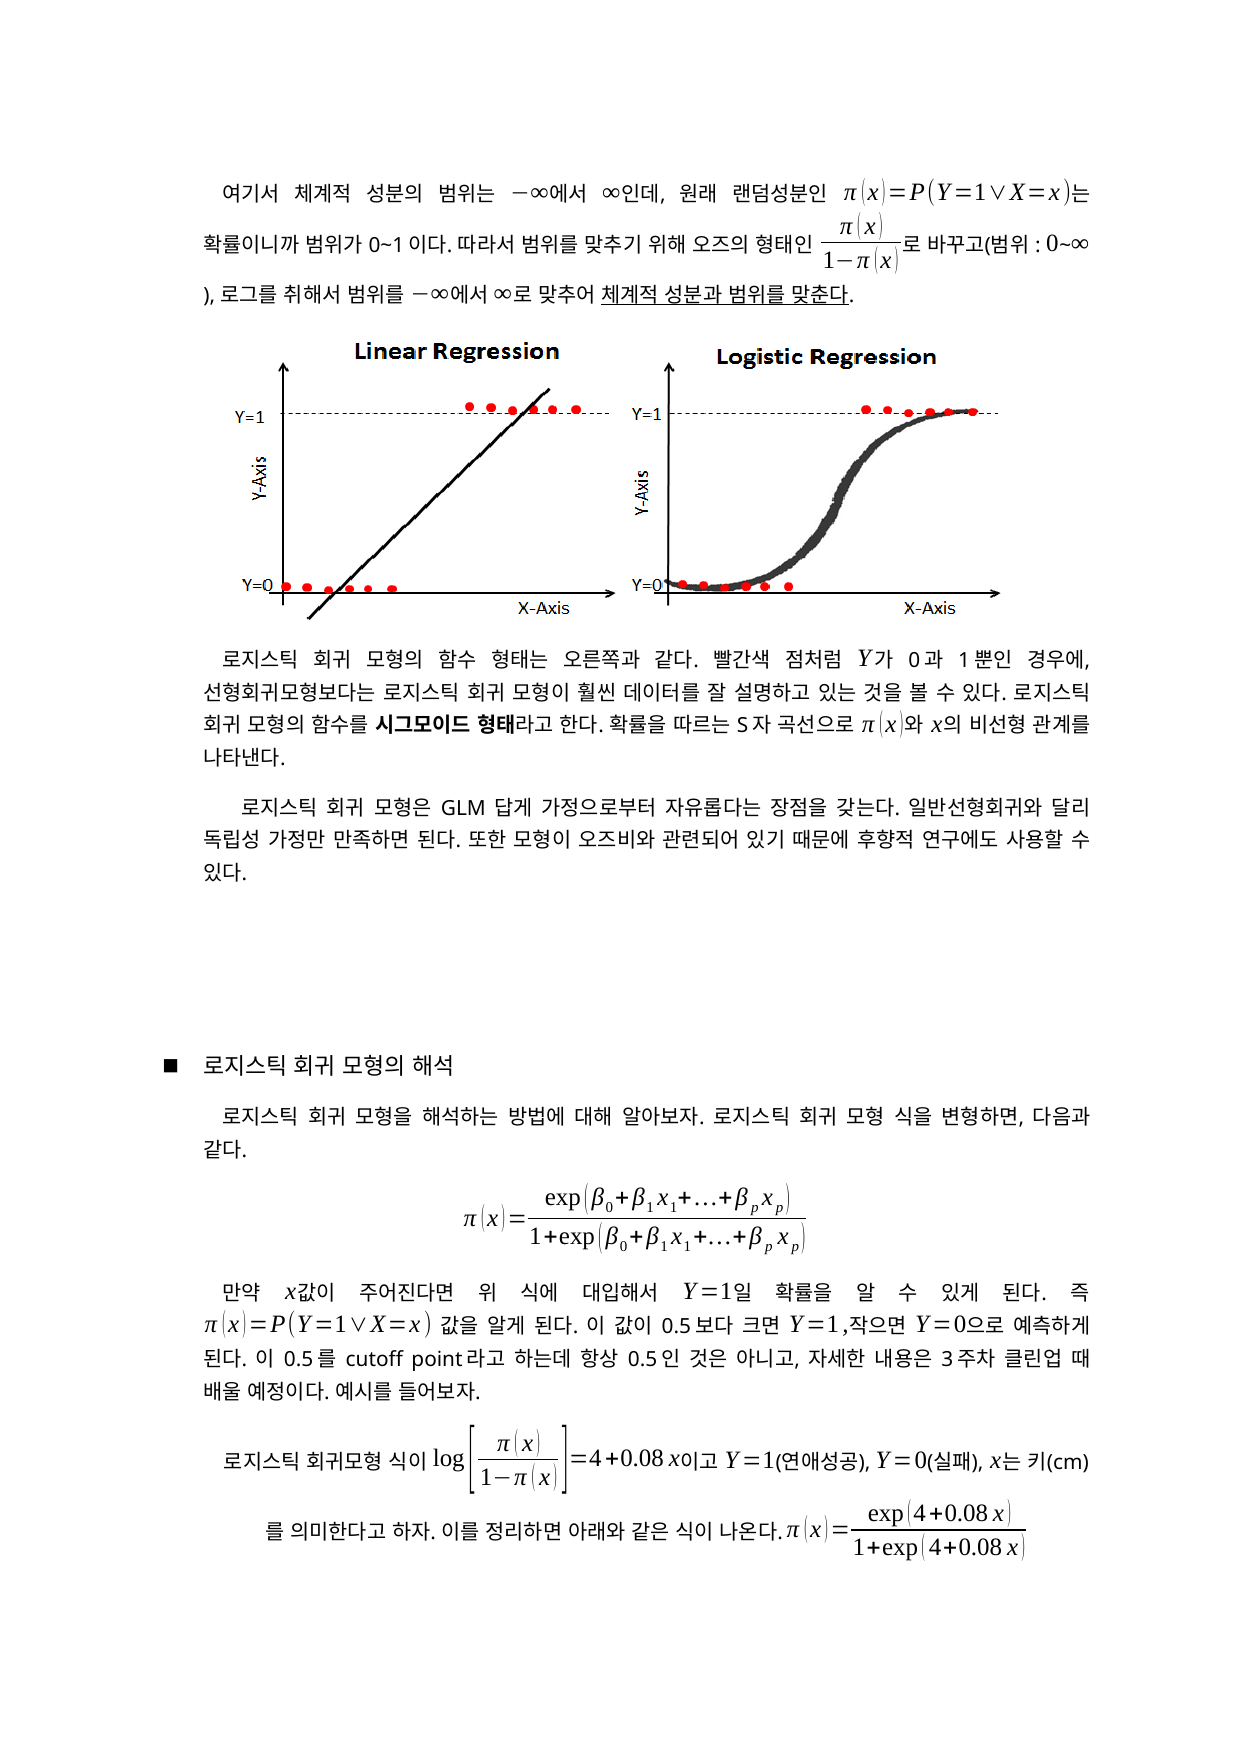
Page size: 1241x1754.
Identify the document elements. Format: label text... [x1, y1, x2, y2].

list 로지스틱 회귀 모형의 함수 형태는 오른쪽과 같다. 빨간색 점처럼 가 0과 1뿐인 경우에, 선형회귀모형보다는 로지스틱 회귀 모형이 훨씬 데이터를 잘 설명하고 있는 것을 볼 수 있다. 로지스틱 회귀 모형의 함수를 시그모이드 형태라고 한다. 확률을 따르는 S자 곡선으로 와 의 비선형 관계를 나타낸다. [203, 643, 1090, 772]
list 여기서 체계적 성분의 범위는 에서 인데, 원래 랜덤성분인 는 확률이니까 범위가 0~1이다. 따라서 범위를 맞추기 위해 오즈의 형태인 로 바꾸고(범위 : ~), 로그를 취해서 범위를 에서 로 맞추어 체계적 성분과 범위를 맞춘다. [203, 177, 1090, 308]
picture [223, 327, 1016, 625]
list 로지스틱 회귀 모형의 해석 [162, 1048, 1090, 1081]
list 만약 값이 주어진다면 위 식에 대입해서 일 확률을 알 수 있게 된다. 즉 값을 알게 된다. 이 값이 0.5보다 크면 작으면 으로 예측하게 된다. 이 0.5를 cutoff point라고 하는데 항상 0.5인 것은 아니고, 자세한 내용은 3주차 클린업 때 배울 예정이다. 예시를 들어보자. [203, 1276, 1090, 1405]
list 로지스틱 회귀 모형을 해석하는 방법에 대해 알아보자. 로지스틱 회귀 모형 식을 변형하면, 다음과 같다. [203, 1100, 1090, 1163]
list 로지스틱 회귀 모형은 GLM 답게 가정으로부터 자유롭다는 장점을 갖는다. 일반선형회귀와 달리 독립성 가정만 만족하면 된다. 또한 모형이 오즈비와 관련되어 있기 때문에 후향적 연구에도 사용할 수 있다. [203, 791, 1090, 887]
list 로지스틱 회귀모형 식이 이고 (연애성공), (실패), 는 키(cm)를 의미한다고 하자. 이를 정리하면 아래와 같은 식이 나온다. [203, 1424, 1090, 1563]
